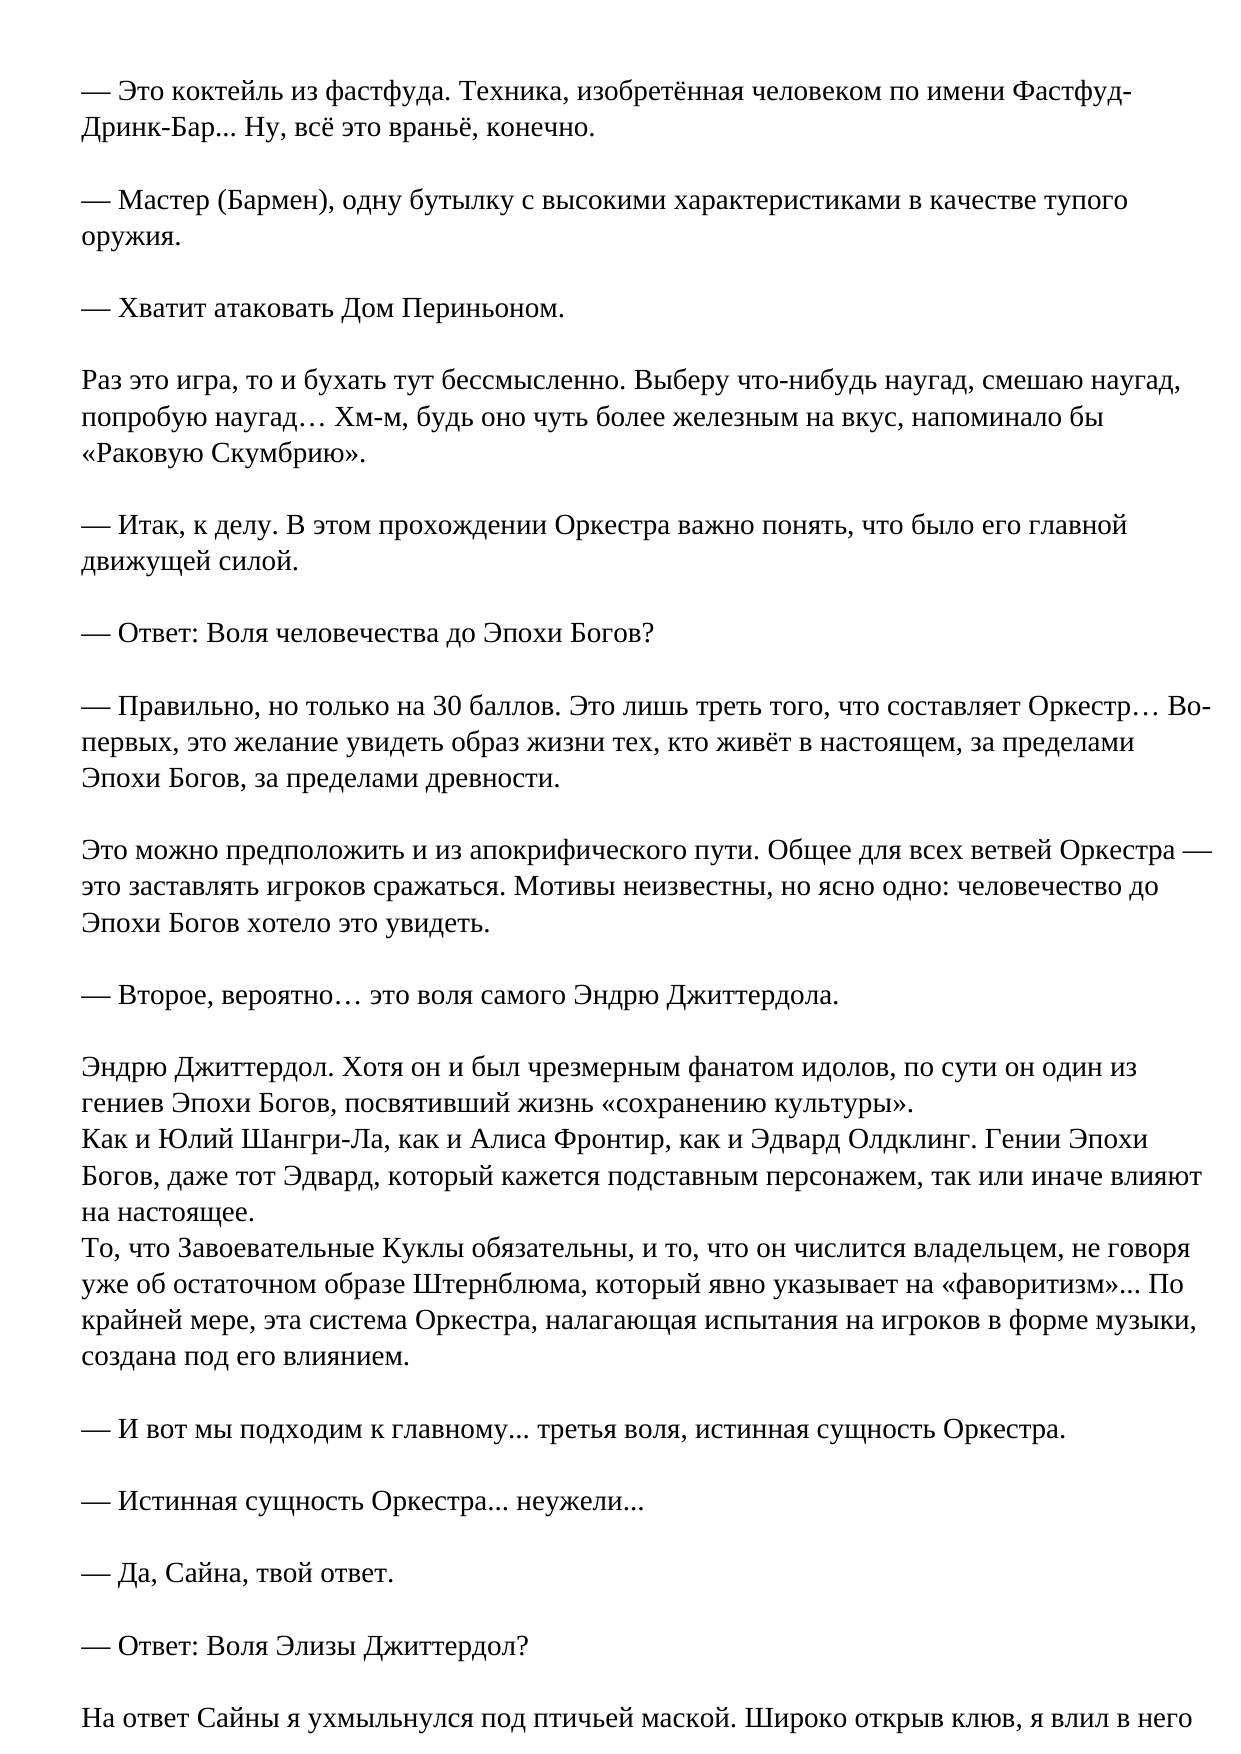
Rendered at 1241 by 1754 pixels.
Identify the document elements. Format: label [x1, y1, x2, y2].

text [81, 37, 1215, 1733]
